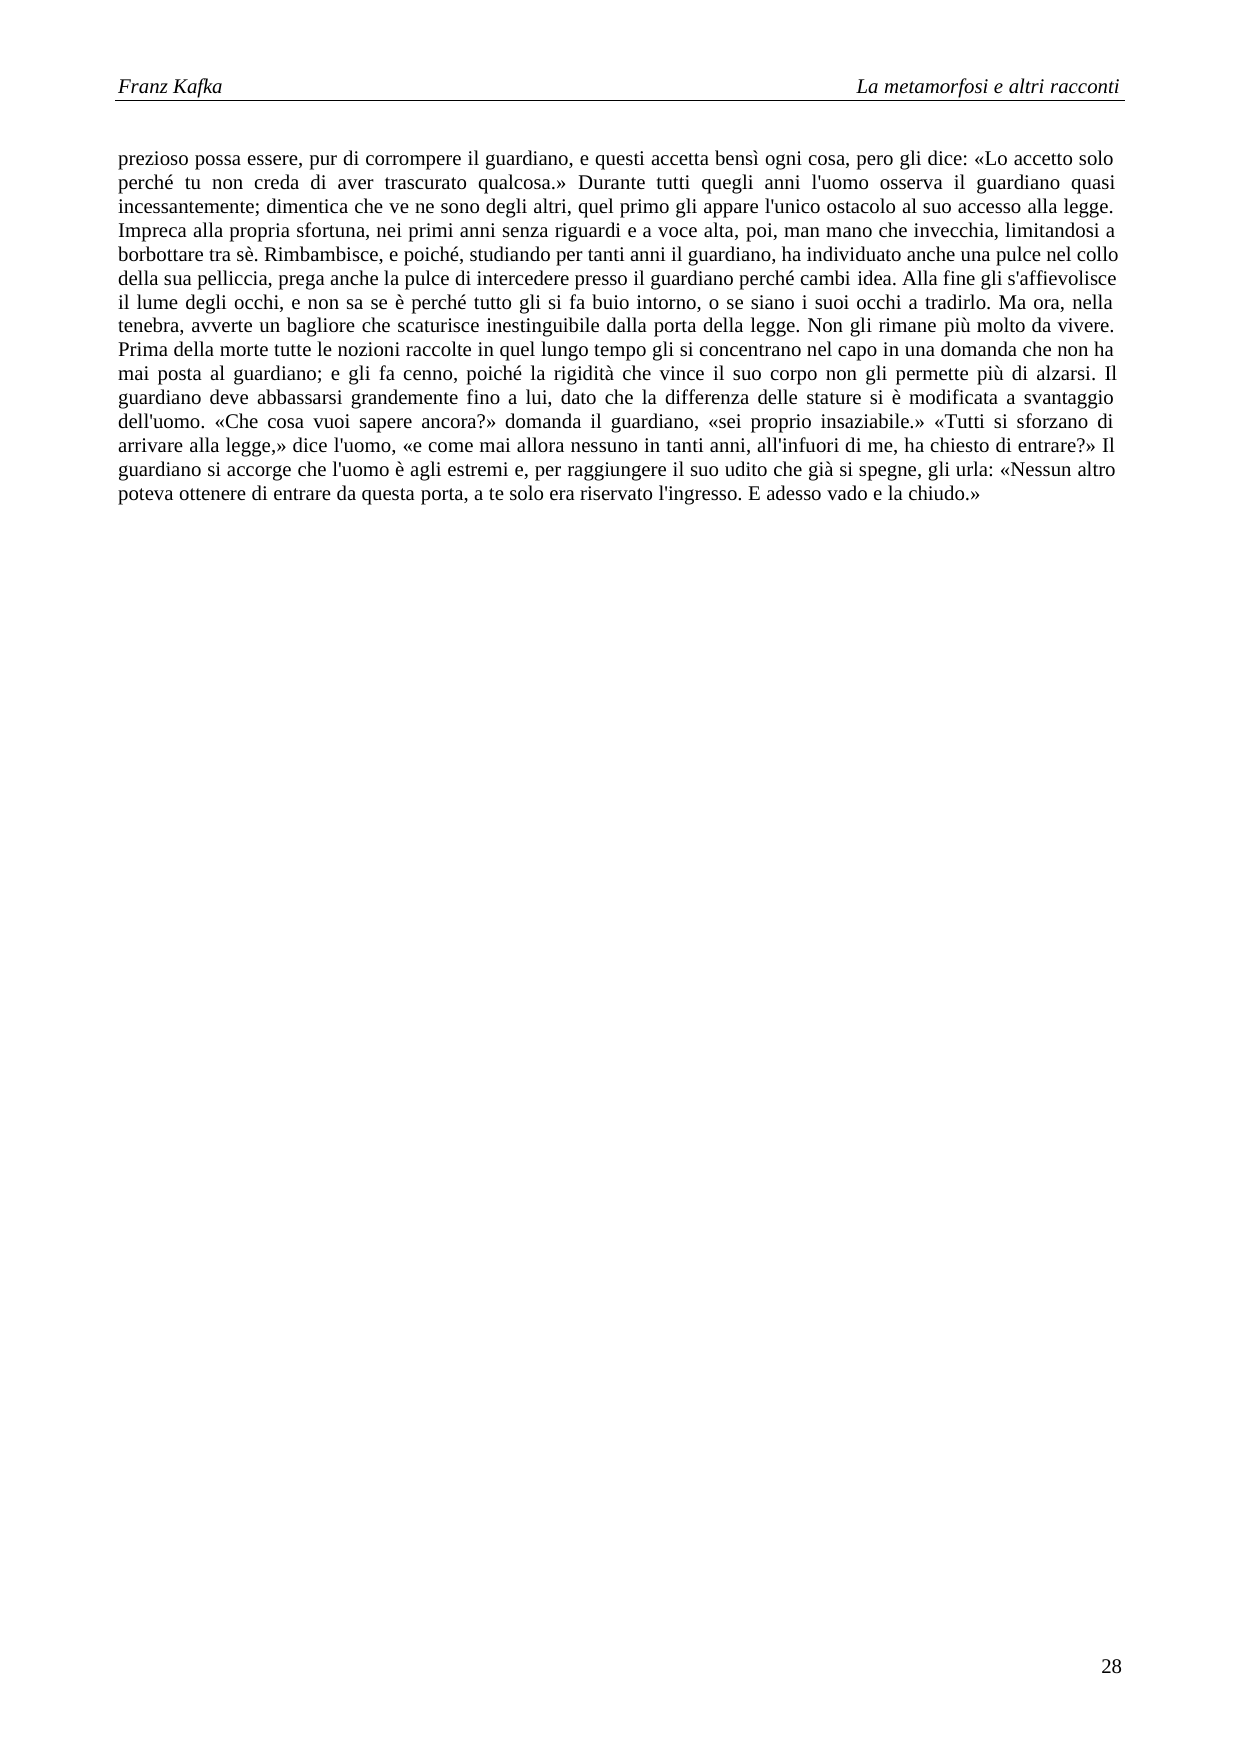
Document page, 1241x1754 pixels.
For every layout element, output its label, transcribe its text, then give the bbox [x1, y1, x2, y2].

text 28 [1101, 1654, 1154, 1678]
text Franz Kafka La metamorfosi e altri racconti [118, 74, 1154, 98]
text prezioso possa essere, pur di corrompere il guardiano, e questi accetta bensì ogni cosa, pero gli dice: «Lo accetto solo perché tu non creda di aver trascurato qualcosa.» Durante tutti quegli anni l'uomo osserva il guardiano quasi incessantemente; dimentica che ve ne sono degli altri, quel primo gli appare l'unico ostacolo al suo accesso alla legge. Impreca alla propria sfortuna, nei primi anni senza riguardi e a voce alta, poi, man mano che invecchia, limitandosi a borbottare tra sè. Rimbambisce, e poiché, studiando per tanti anni il guardiano, ha individuato anche una pulce nel collo della sua pelliccia, prega anche la pulce di intercedere presso il guardiano perché cambi idea. Alla fine gli s'affievolisce il lume degli occhi, e non sa se è perché tutto gli si fa buio intorno, o se siano i suoi occhi a tradirlo. Ma ora, nella tenebra, avverte un bagliore che scaturisce inestinguibile dalla porta della legge. Non gli rimane più molto da vivere. Prima della morte tutte le nozioni raccolte in quel lungo tempo gli si concentrano nel capo in una domanda che non ha mai posta al guardiano; e gli fa cenno, poiché la rigidità che vince il suo corpo non gli permette più di alzarsi. Il guardiano deve abbassarsi grandemente fino a lui, dato che la differenza delle stature si è modificata a svantaggio dell'uomo. «Che cosa vuoi sapere ancora?» domanda il guardiano, «sei proprio insaziabile.» «Tutti si sforzano di arrivare alla legge,» dice l'uomo, «e come mai allora nessuno in tanti anni, all'infuori di me, ha chiesto di entrare?» Il guardiano si accorge che l'uomo è agli estremi e, per raggiungere il suo udito che già si spegne, gli urla: «Nessun altro poteva ottenere di entrare da questa porta, a te solo era riservato l'ingresso. E adesso vado e la chiudo.» [118, 147, 1129, 504]
